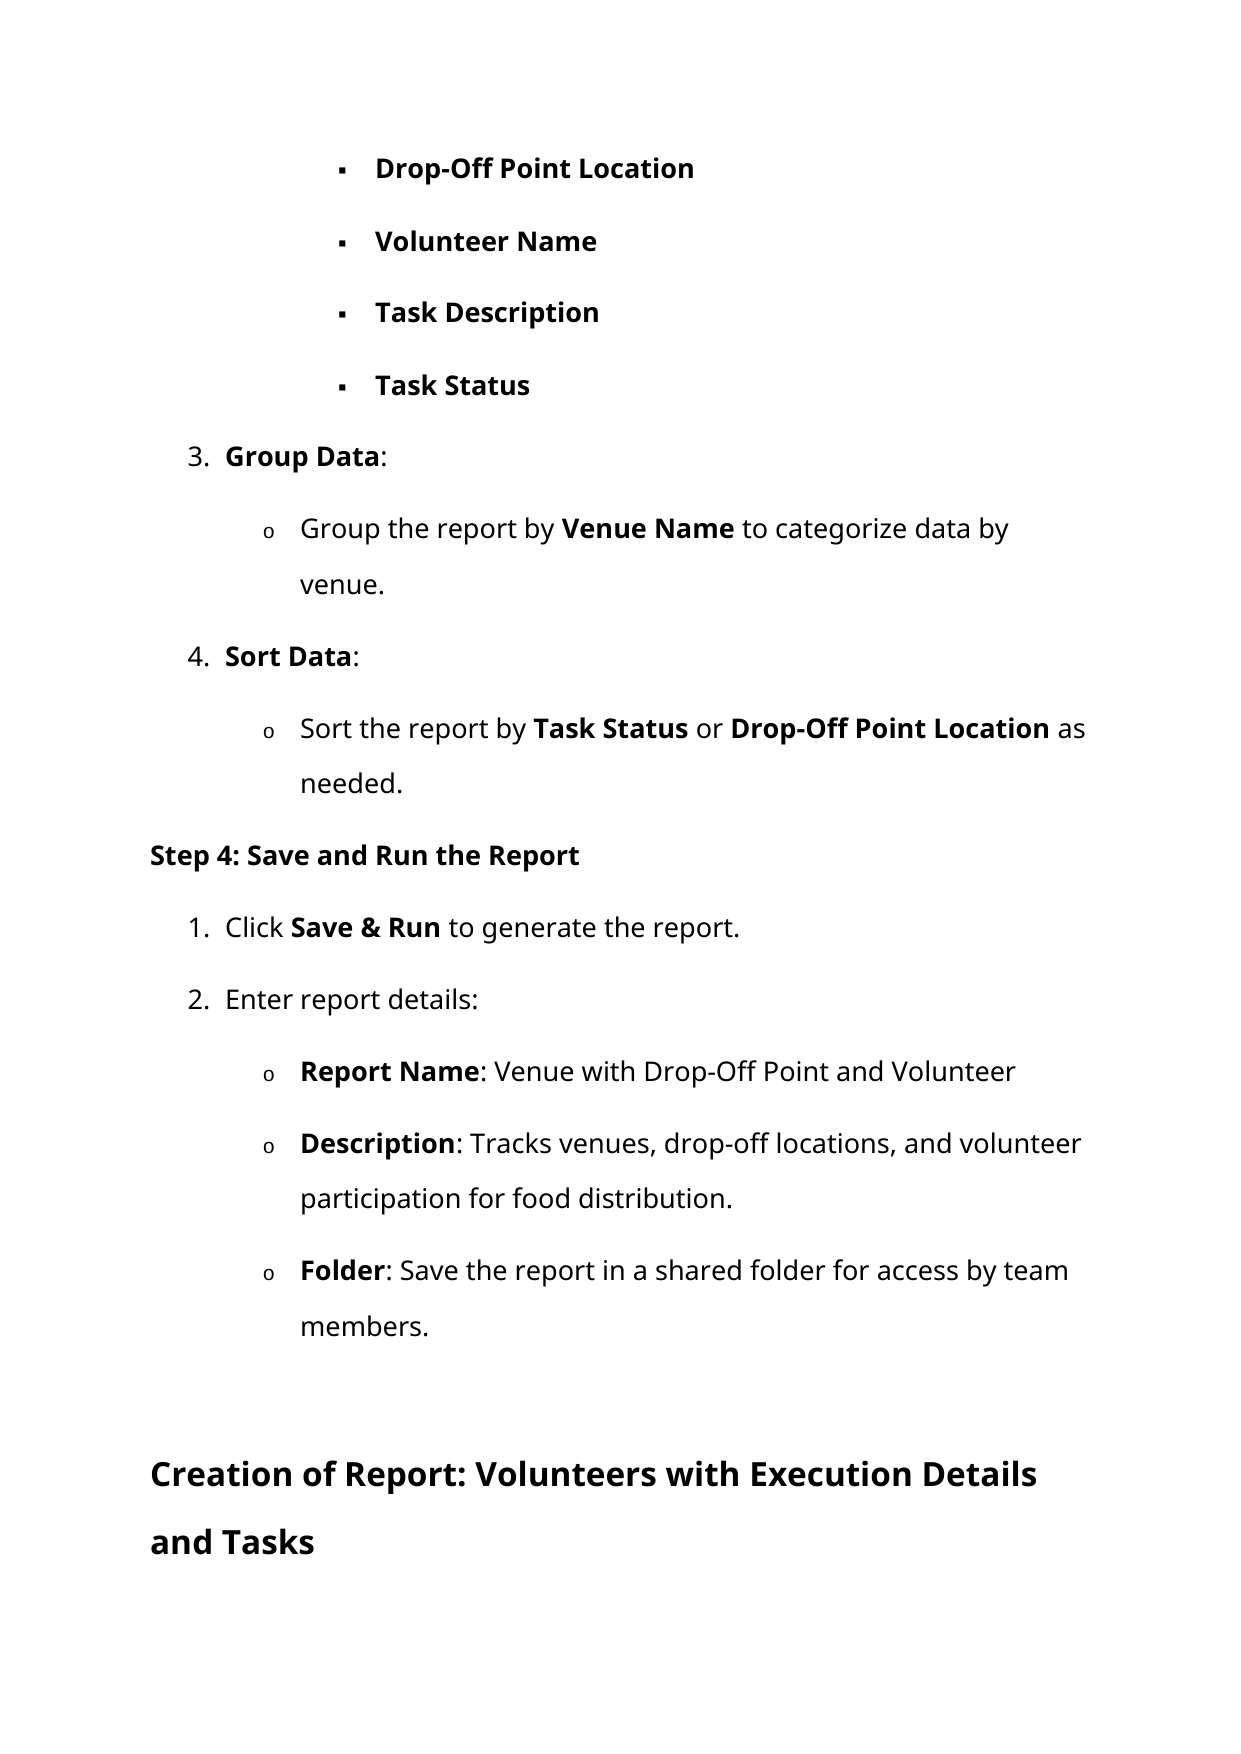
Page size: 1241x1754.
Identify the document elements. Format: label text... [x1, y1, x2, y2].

list Folder: Save the report in a shared folder for access by team members. [262, 1252, 1090, 1344]
list Report Name: Venue with Drop-Off Point and Volunteer [262, 1052, 1090, 1089]
text Creation of Report: Volunteers with Execution Details and Tasks [150, 1451, 1090, 1564]
list Volunteer Name [337, 222, 1090, 259]
list Sort Data: [187, 637, 1090, 674]
text Step 4: Save and Run the Report [150, 836, 1090, 873]
list Sort the report by Task Status or Drop-Off Point Location as needed. [262, 709, 1090, 801]
list Description: Tracks venues, drop-off locations, and volunteer participation for food distribution. [262, 1124, 1090, 1217]
list Click Save & Run to generate the report. [187, 908, 1090, 945]
list Enter report details: [187, 980, 1090, 1017]
list Drop-Off Point Location [337, 150, 1090, 187]
list Group the report by Venue Name to categorize data by venue. [262, 510, 1090, 602]
list Group Data: [187, 438, 1090, 475]
list Task Status [337, 366, 1090, 403]
list Task Description [337, 294, 1090, 331]
